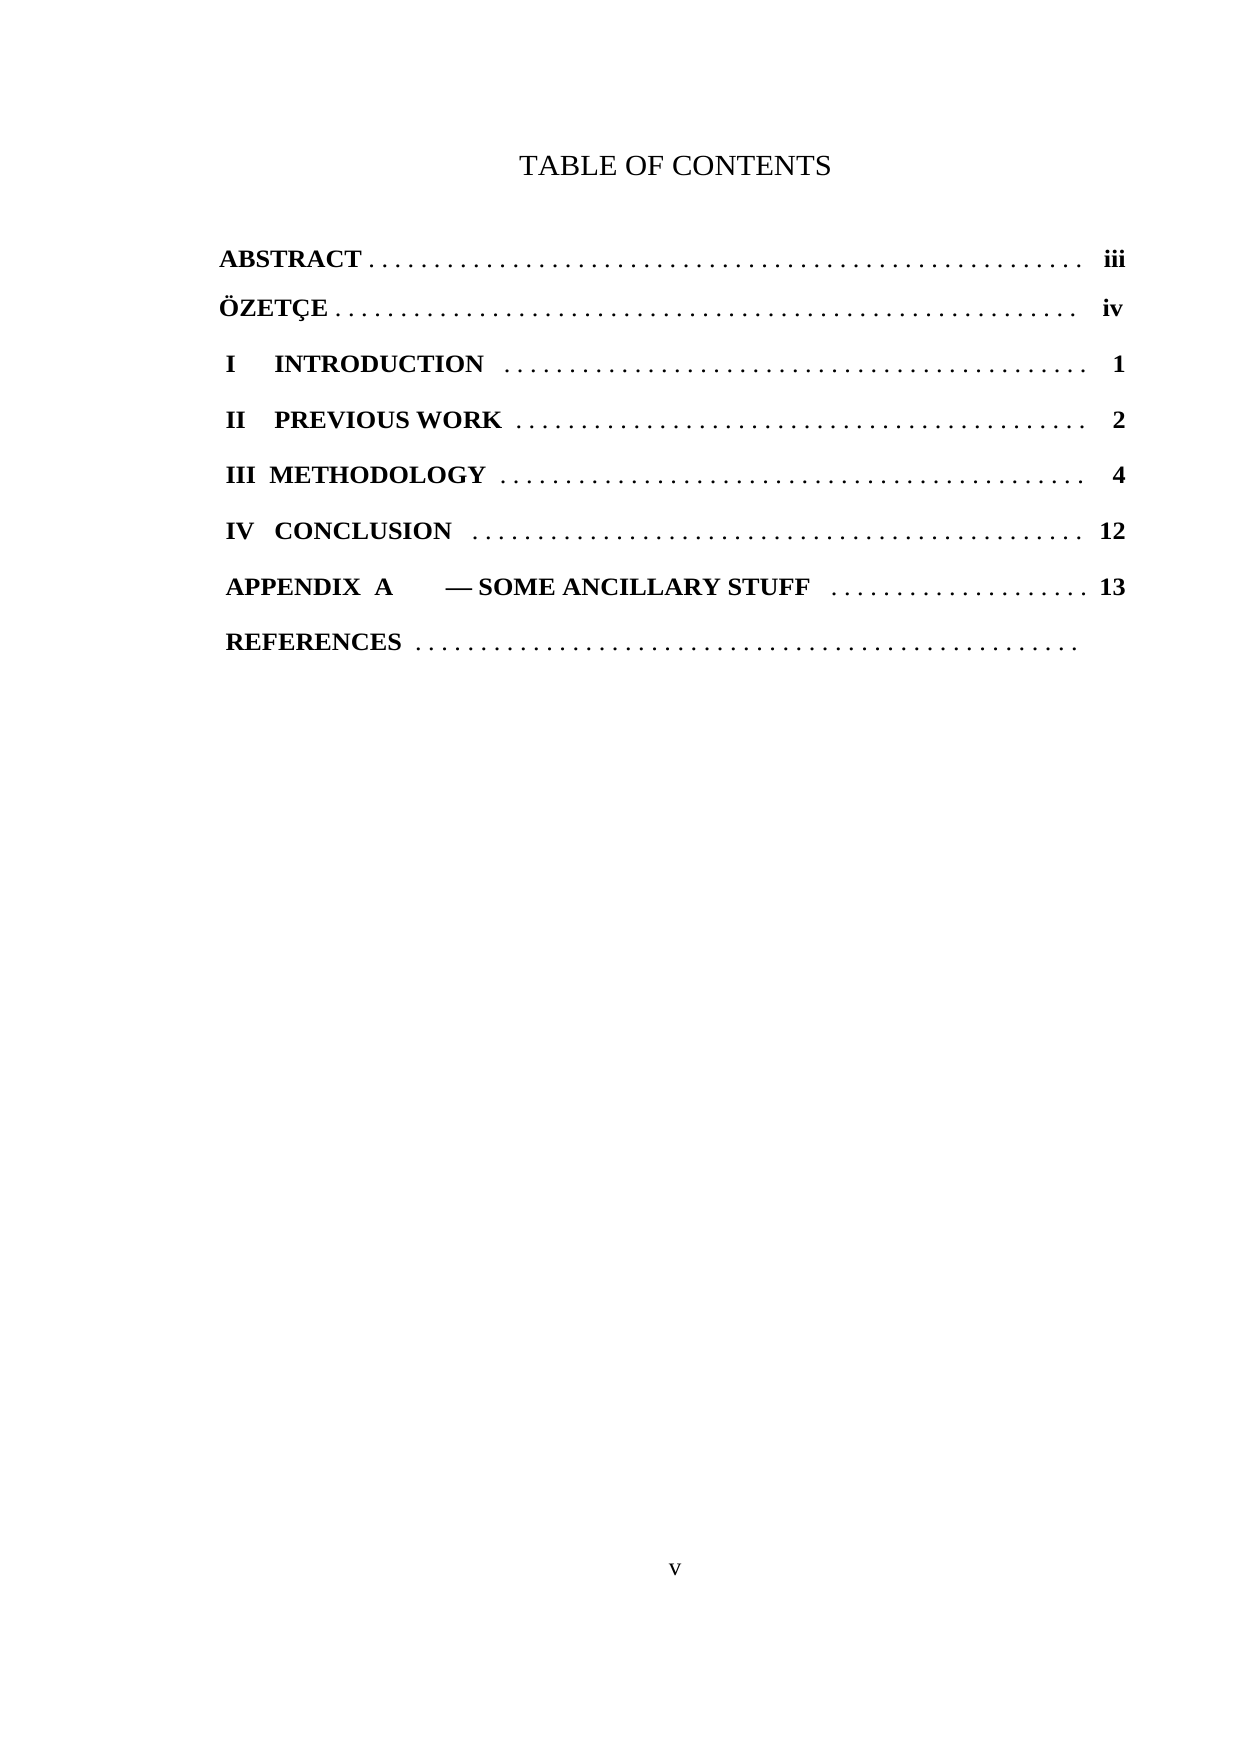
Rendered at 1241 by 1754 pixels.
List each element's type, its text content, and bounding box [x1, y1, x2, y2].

subtitle TABLE OF CONTENTS [489, 148, 862, 181]
